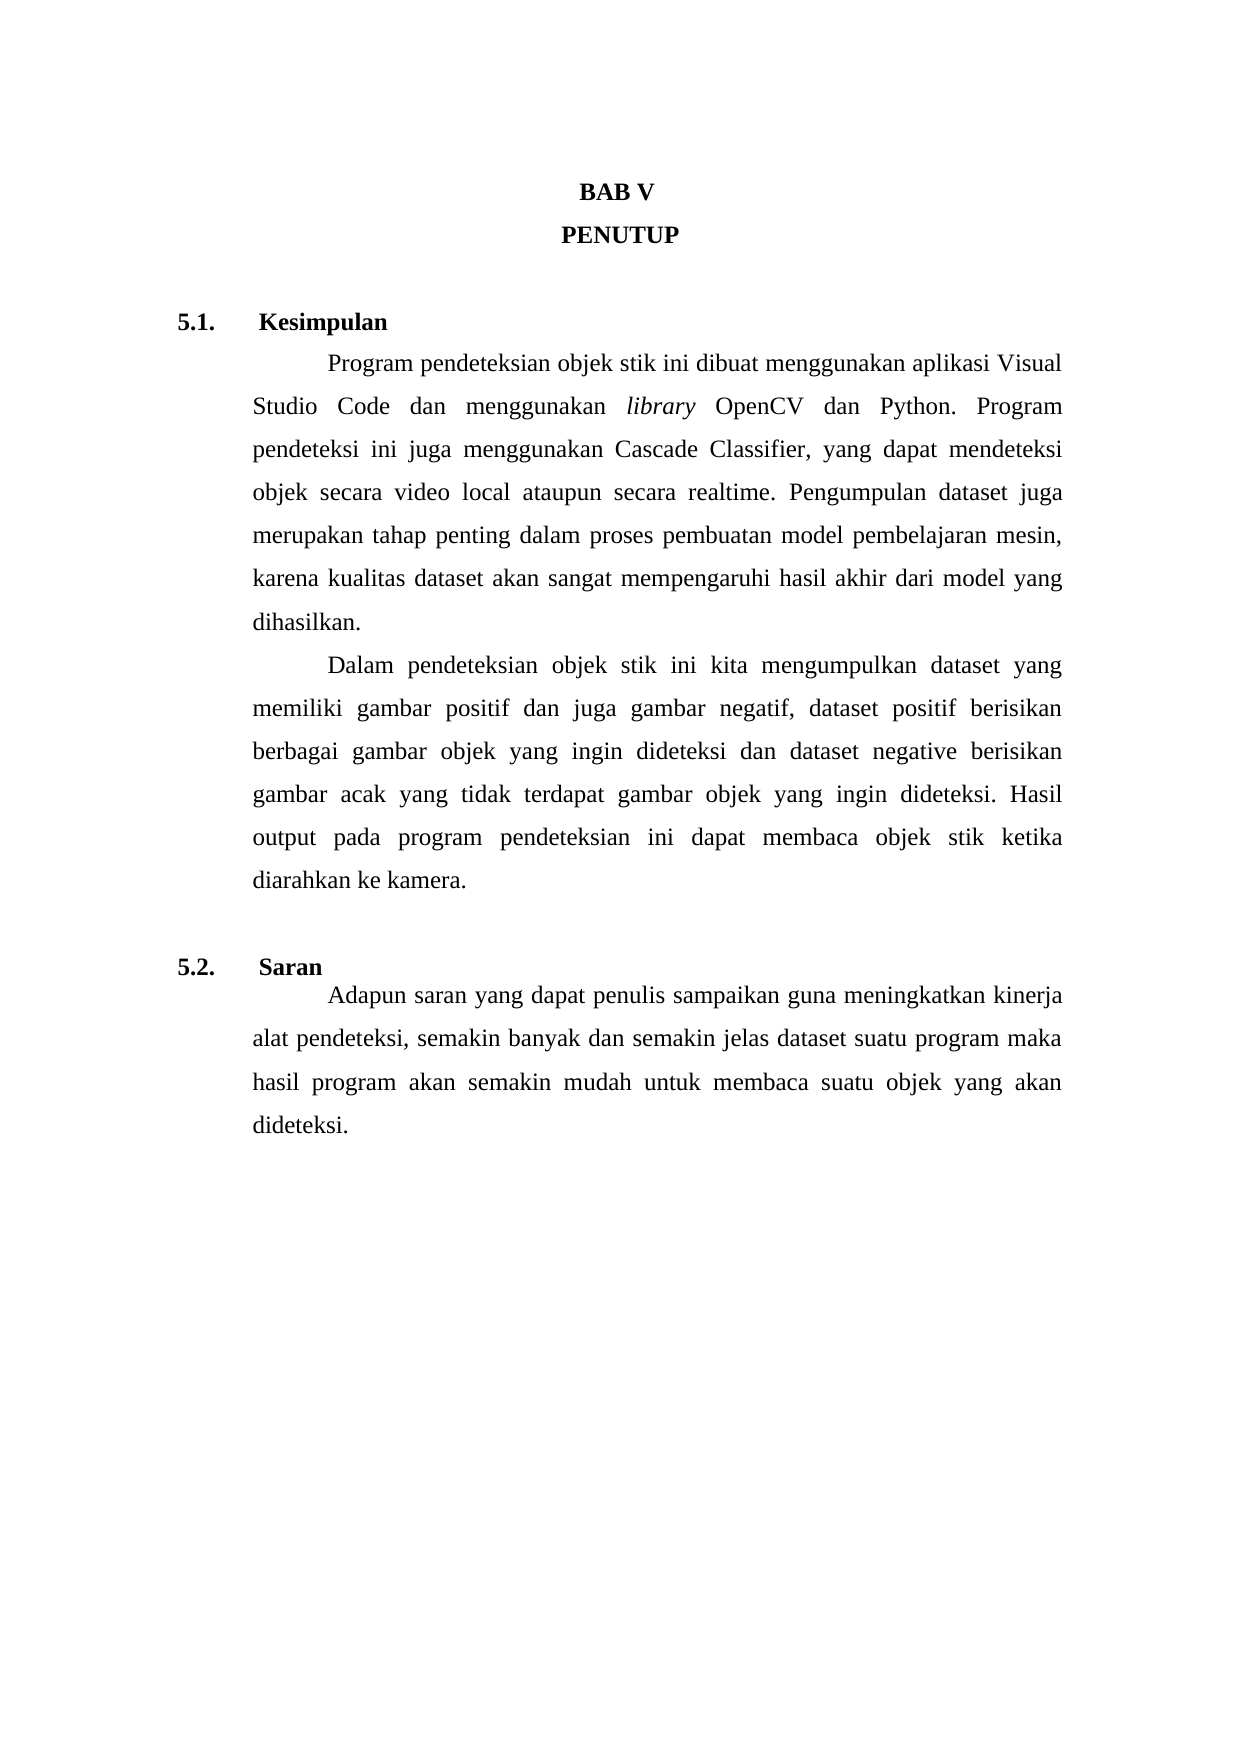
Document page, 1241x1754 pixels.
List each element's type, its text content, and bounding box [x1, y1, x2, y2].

subtitle BAB V PENUTUP [177, 177, 1063, 249]
text Dalam pendeteksian objek stik ini kita mengumpulkan dataset yang memiliki gambar positif dan juga gambar negatif, dataset positif berisikan berbagai gambar objek yang ingin dideteksi dan dataset negative berisikan gambar acak yang tidak terdapat gambar objek yang ingin dideteksi. Hasil output pada program pendeteksian ini dapat membaca objek stik ketika diarahkan ke kamera. [252, 650, 1063, 894]
subtitle Saran [177, 952, 1063, 980]
text Program pendeteksian objek stik ini dibuat menggunakan aplikasi Visual Studio Code dan menggunakan library OpenCV dan Python. Program pendeteksi ini juga menggunakan Cascade Classifier, yang dapat mendeteksi objek secara video local ataupun secara realtime. Pengumpulan dataset juga merupakan tahap penting dalam proses pembuatan model pembelajaran mesin, karena kualitas dataset akan sangat mempengaruhi hasil akhir dari model yang dihasilkan. [252, 348, 1063, 635]
subtitle Kesimpulan [177, 307, 1063, 335]
text Adapun saran yang dapat penulis sampaikan guna meningkatkan kinerja alat pendeteksi, semakin banyak dan semakin jelas dataset suatu program maka hasil program akan semakin mudah untuk membaca suatu objek yang akan dideteksi. [252, 980, 1063, 1138]
